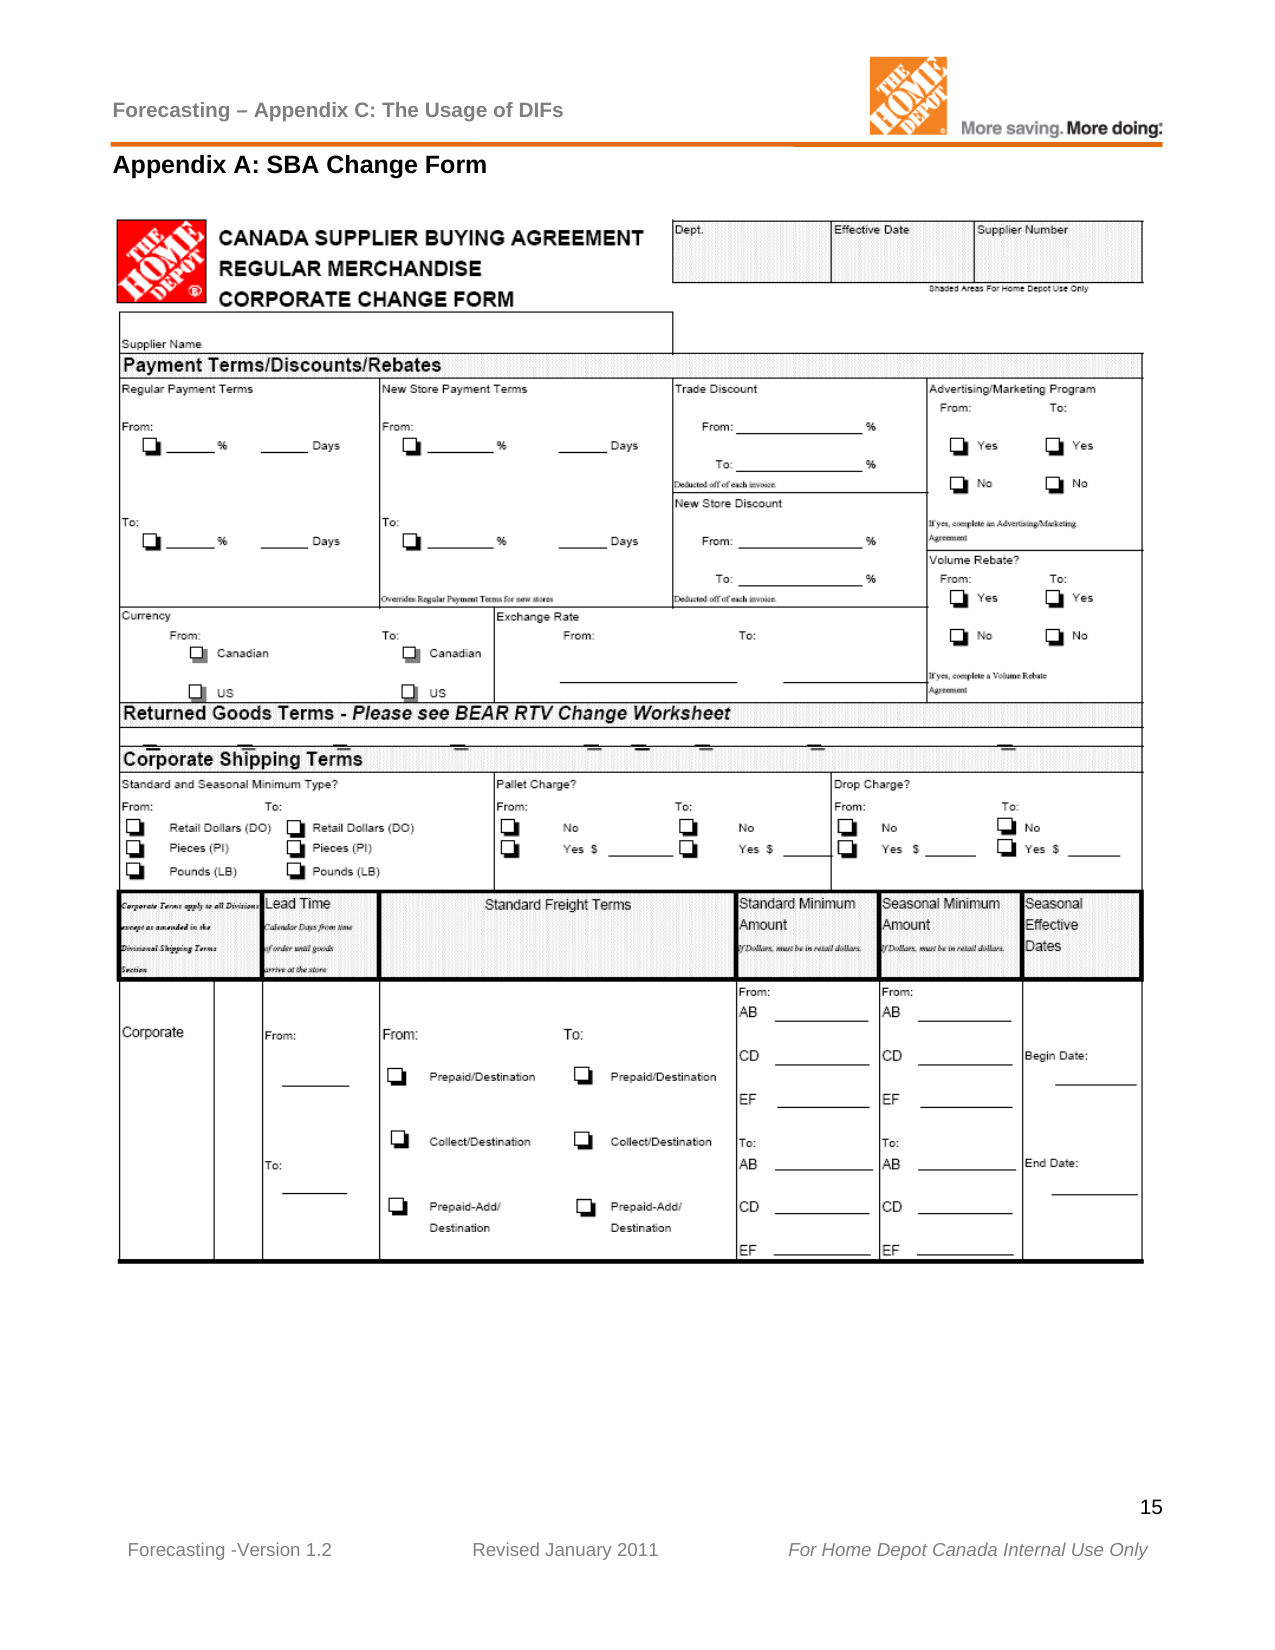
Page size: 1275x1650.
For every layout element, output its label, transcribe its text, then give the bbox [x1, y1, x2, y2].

subtitle Appendix A: SBA Change Form [112, 150, 1162, 179]
picture [869, 56, 1163, 138]
